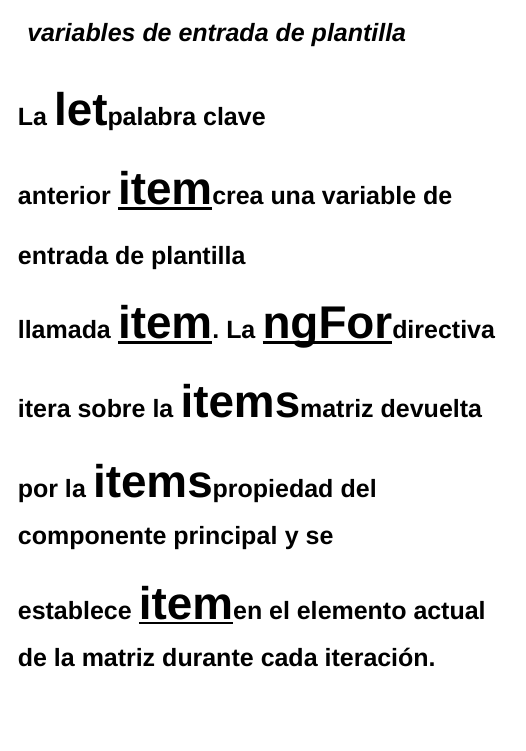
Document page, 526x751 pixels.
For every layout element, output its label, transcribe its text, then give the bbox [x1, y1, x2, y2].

subtitle variables de entrada de plantilla [18, 18, 507, 46]
text La letpalabra clave anterior itemcrea una variable de entrada de plantilla llamada item. La ngFordirectiva itera sobre la itemsmatriz devuelta por la itemspropiedad del componente principal y se establece itemen el elemento actual de la matriz durante cada iteración. [18, 83, 507, 672]
